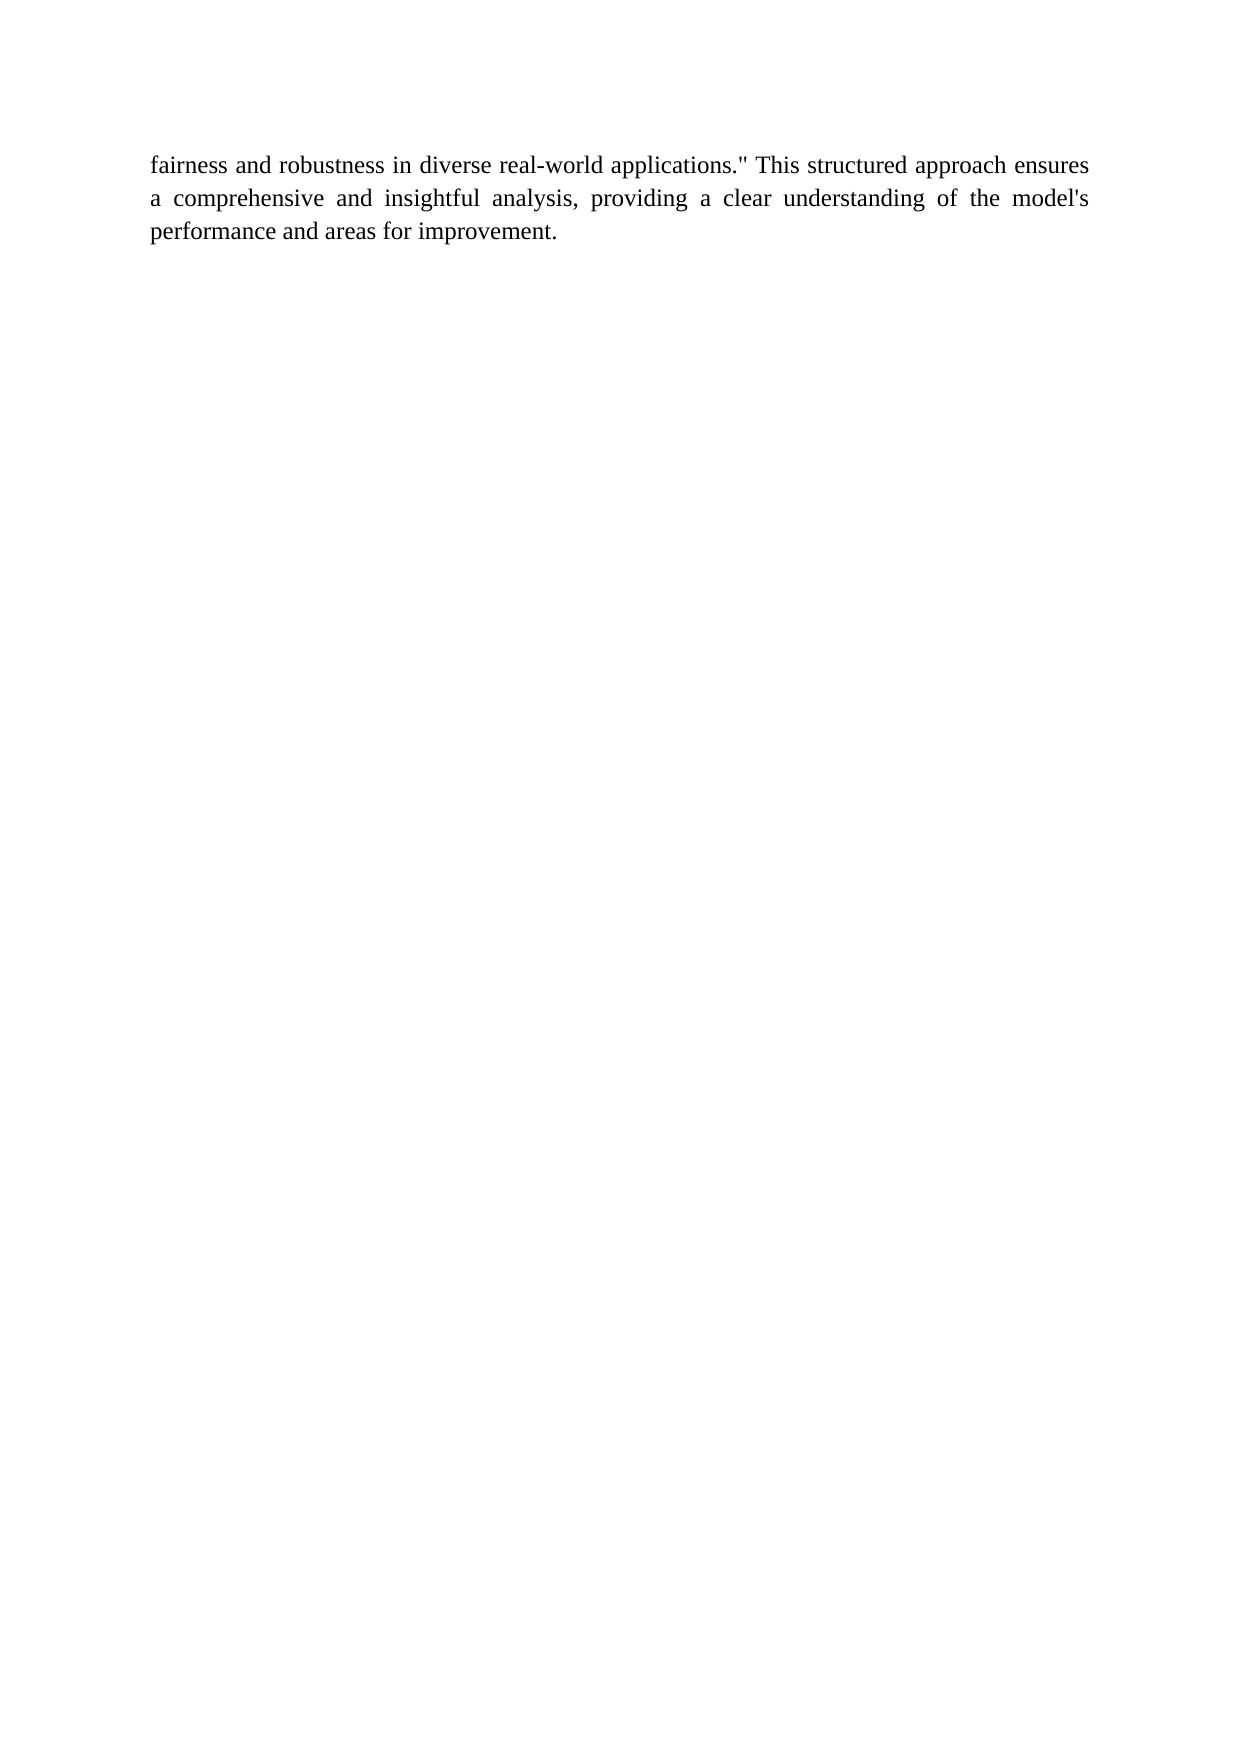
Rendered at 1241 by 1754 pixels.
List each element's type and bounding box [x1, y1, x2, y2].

text [150, 150, 1090, 245]
